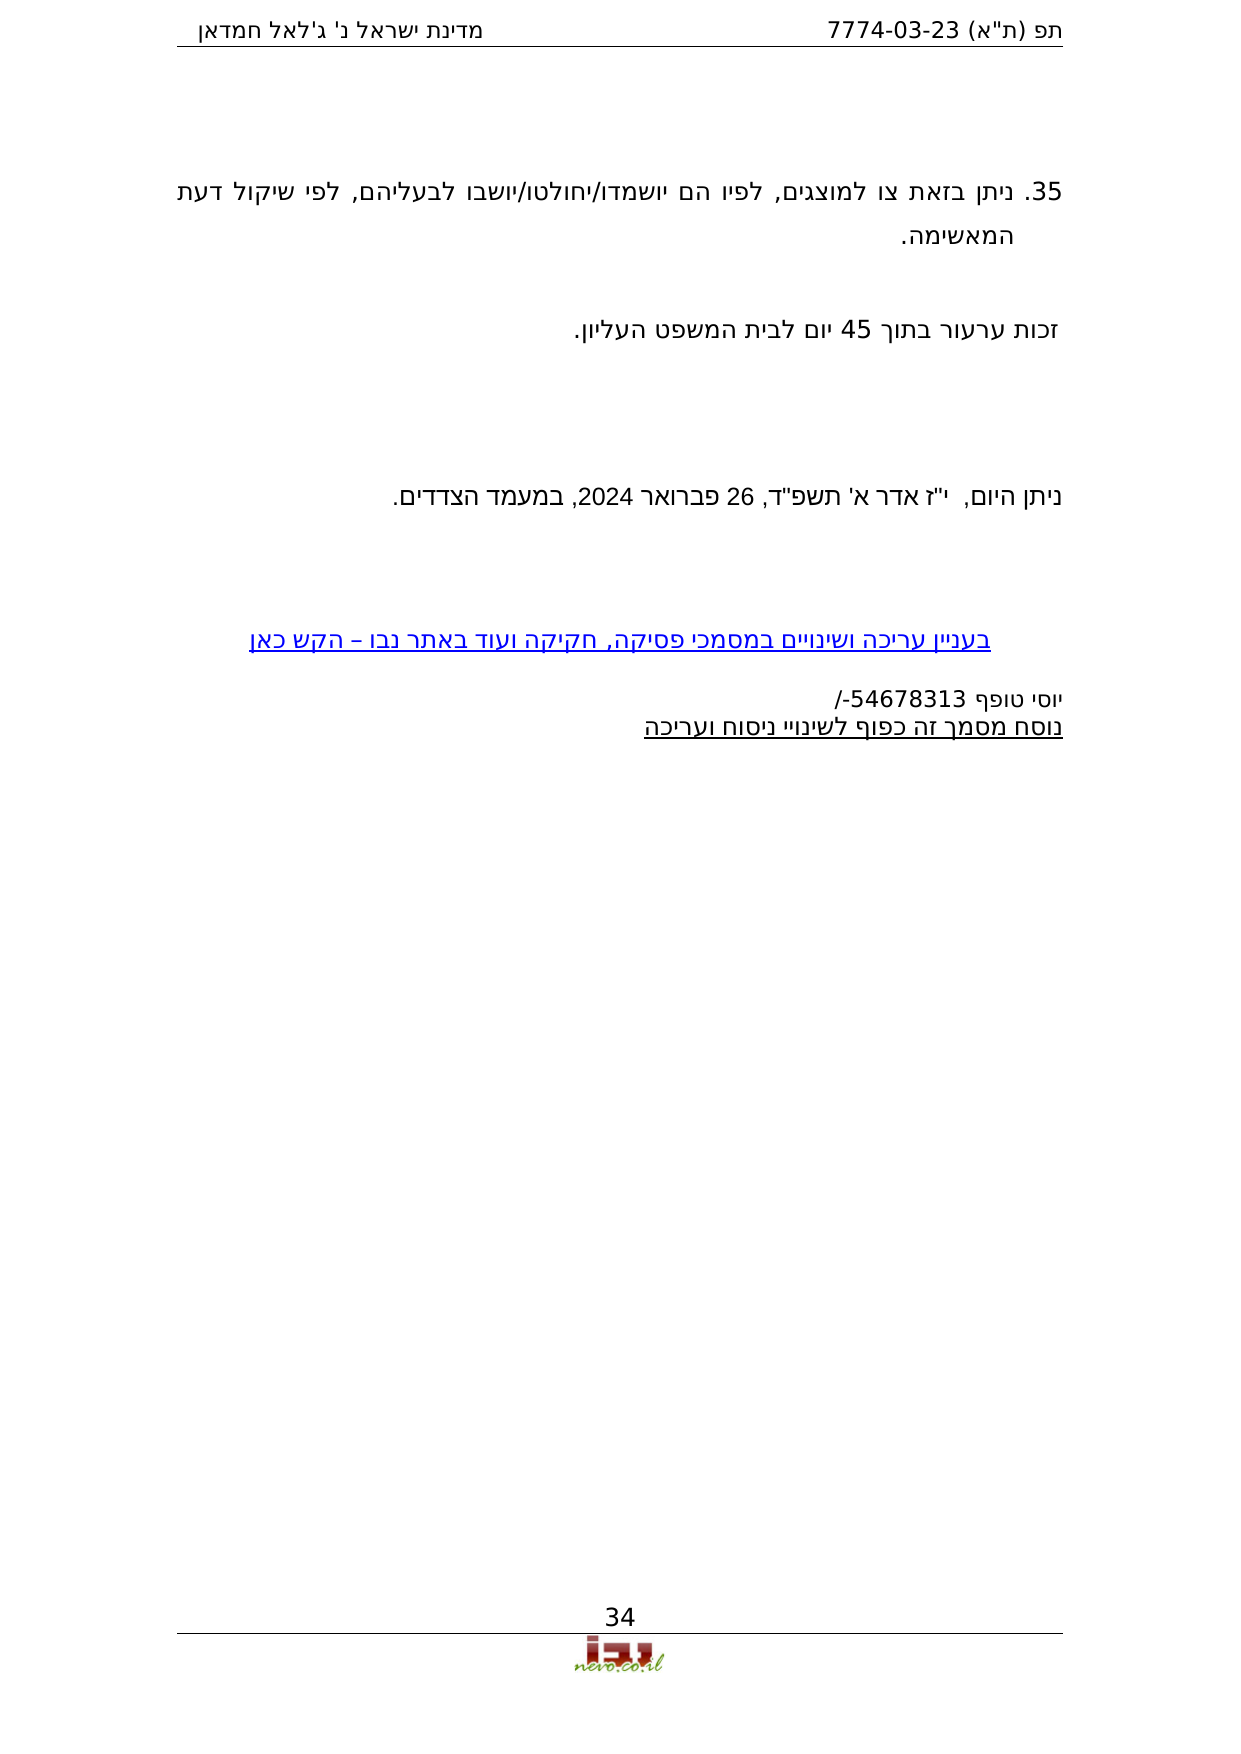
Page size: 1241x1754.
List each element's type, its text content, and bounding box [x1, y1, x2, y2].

picture [574, 1635, 666, 1673]
text נוסח מסמך זה כפוף לשינויי ניסוח ועריכה [177, 712, 1063, 742]
text בעניין עריכה ושינויים במסמכי פסיקה, חקיקה ועוד באתר נבו – הקש כאן [177, 625, 1063, 654]
text יוסי טופף 54678313-/ [177, 686, 1063, 712]
text 35. ניתן בזאת צו למוצגים, לפיו הם יושמדו/יחולטו/יושבו לבעליהם, לפי שיקול דעת המאשימה. [177, 177, 1063, 250]
text ניתן היום, י"ז אדר א' תשפ"ד, 26 פברואר 2024, במעמד הצדדים. [177, 482, 1063, 511]
text זכות ערעור בתוך 45 יום לבית המשפט העליון. [177, 316, 1059, 345]
